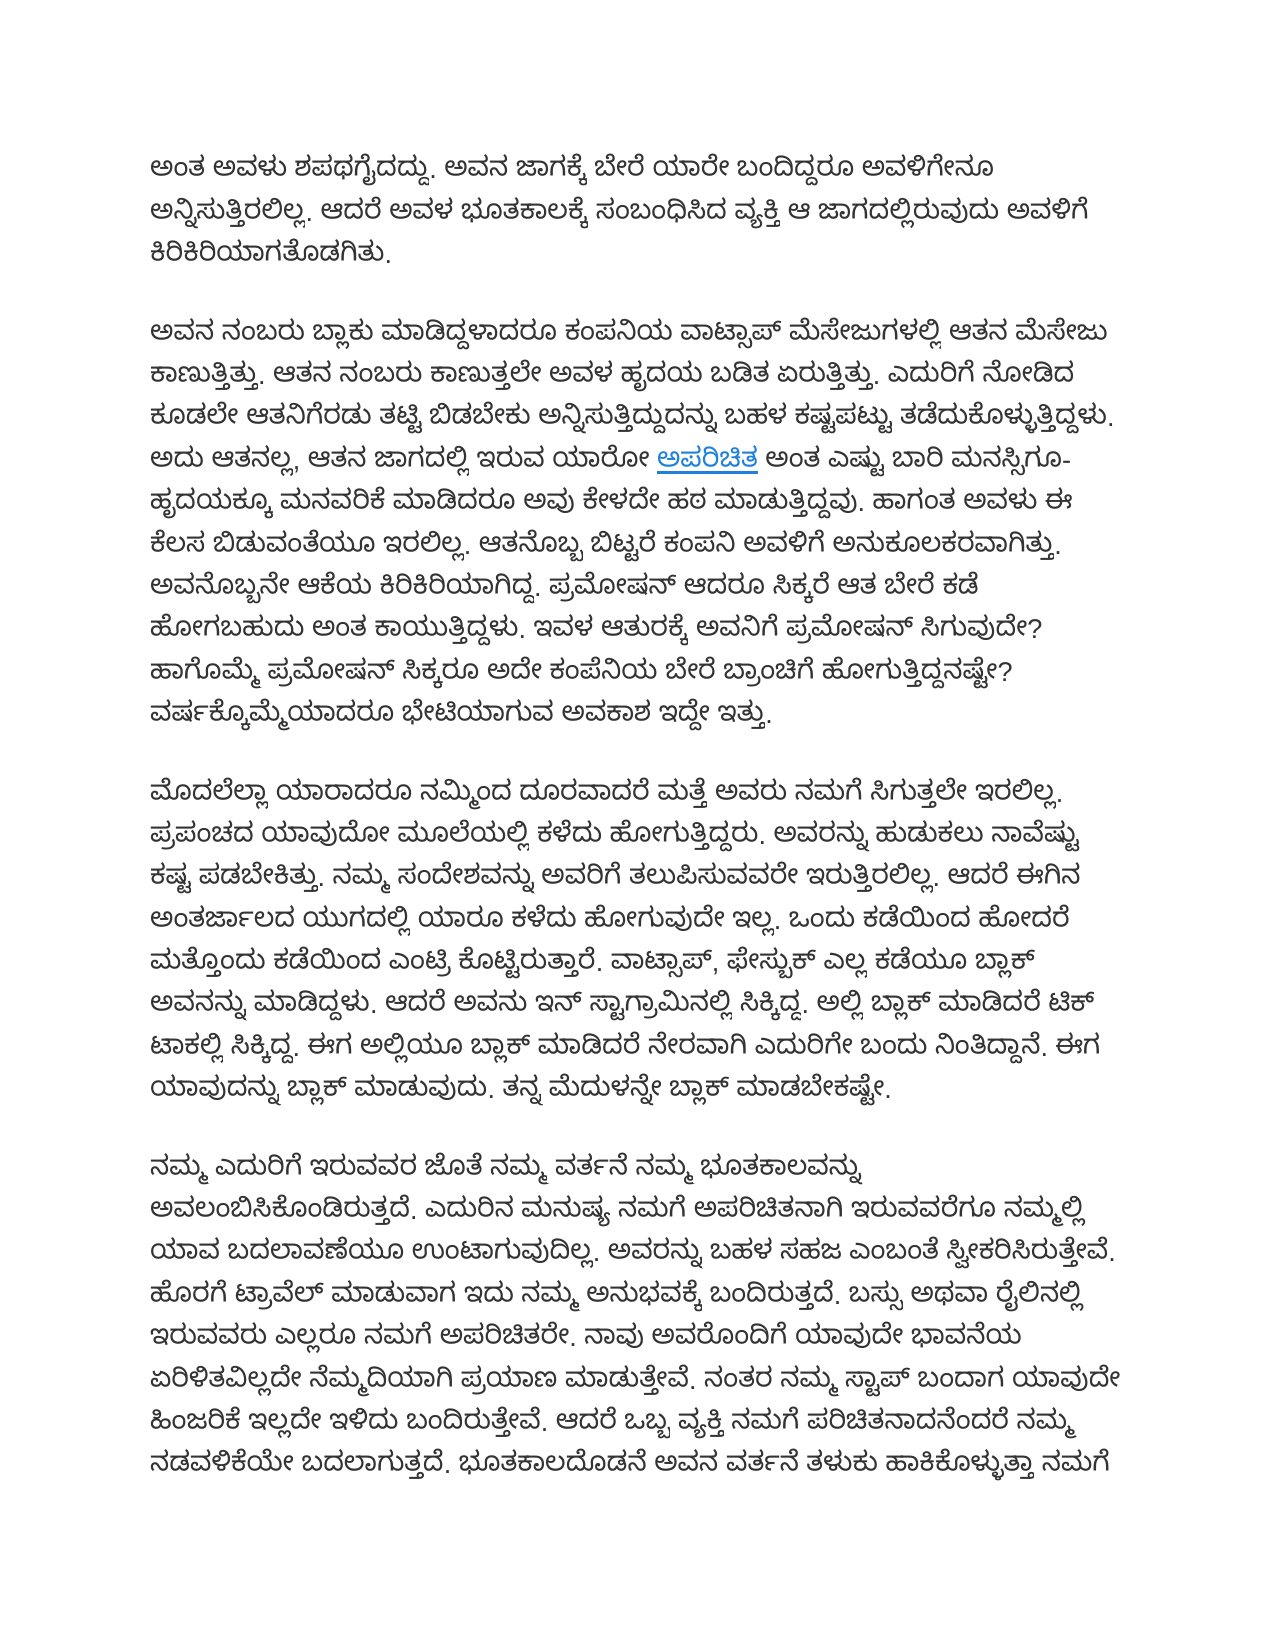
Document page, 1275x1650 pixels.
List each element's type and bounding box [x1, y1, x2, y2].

text [150, 150, 1125, 1482]
